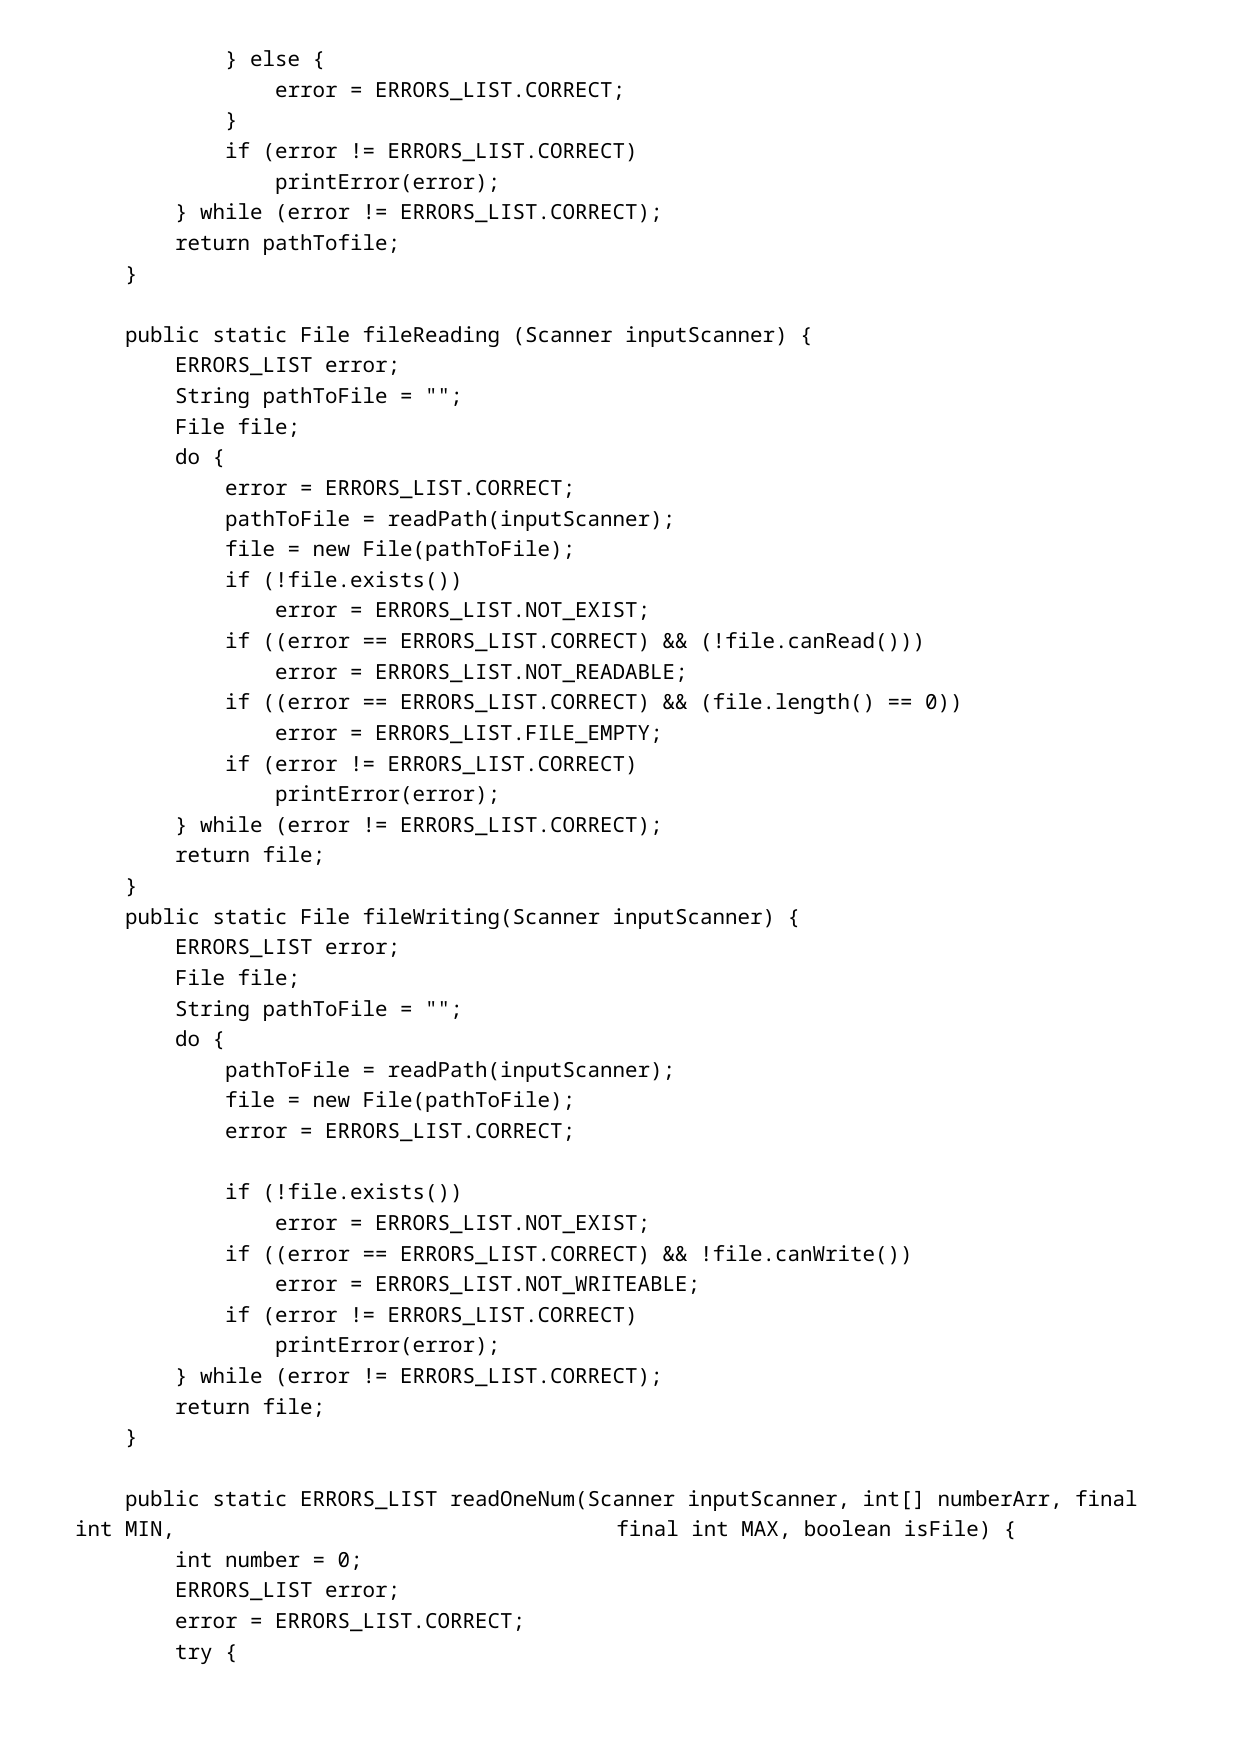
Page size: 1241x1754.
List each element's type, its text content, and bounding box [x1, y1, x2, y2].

text error = ERRORS_LIST.NOT_WRITEABLE; [75, 1269, 1165, 1298]
text } while (error != ERRORS_LIST.CORRECT); [75, 1361, 1165, 1390]
text error = ERRORS_LIST.CORRECT; [75, 75, 1165, 103]
text pathToFile = readPath(inputScanner); [75, 504, 1165, 532]
text error = ERRORS_LIST.NOT_EXIST; [75, 1208, 1165, 1237]
text error = ERRORS_LIST.CORRECT; [75, 1116, 1165, 1145]
text public static File fileWriting(Scanner inputScanner) { [75, 902, 1165, 930]
text file = new File(pathToFile); [75, 534, 1165, 563]
text printError(error); [75, 167, 1165, 195]
text error = ERRORS_LIST.FILE_EMPTY; [75, 718, 1165, 747]
text String pathToFile = ""; [75, 994, 1165, 1022]
text return file; [75, 1392, 1165, 1420]
text error = ERRORS_LIST.CORRECT; [75, 473, 1165, 502]
text pathToFile = readPath(inputScanner); [75, 1055, 1165, 1083]
text } [75, 871, 1165, 900]
text ERRORS_LIST error; [75, 1576, 1165, 1604]
text printError(error); [75, 1331, 1165, 1359]
text ERRORS_LIST error; [75, 351, 1165, 379]
text if (error != ERRORS_LIST.CORRECT) [75, 749, 1165, 777]
text try { [75, 1637, 1165, 1665]
text do { [75, 442, 1165, 471]
text if (!file.exists()) [75, 565, 1165, 593]
text error = ERRORS_LIST.CORRECT; [75, 1606, 1165, 1635]
text do { [75, 1024, 1165, 1053]
text error = ERRORS_LIST.NOT_READABLE; [75, 657, 1165, 685]
text public static File fileReading (Scanner inputScanner) { [75, 320, 1165, 348]
text if ((error == ERRORS_LIST.CORRECT) && !file.canWrite()) [75, 1239, 1165, 1267]
text } [75, 106, 1165, 134]
text } else { [75, 44, 1165, 73]
text if (error != ERRORS_LIST.CORRECT) [75, 1300, 1165, 1328]
text } [75, 1422, 1165, 1451]
text if ((error == ERRORS_LIST.CORRECT) && (file.length() == 0)) [75, 687, 1165, 716]
text File file; [75, 412, 1165, 440]
text error = ERRORS_LIST.NOT_EXIST; [75, 596, 1165, 624]
text if ((error == ERRORS_LIST.CORRECT) && (!file.canRead())) [75, 626, 1165, 655]
text } while (error != ERRORS_LIST.CORRECT); [75, 810, 1165, 838]
text if (!file.exists()) [75, 1177, 1165, 1206]
text return file; [75, 841, 1165, 869]
text file = new File(pathToFile); [75, 1086, 1165, 1114]
text } while (error != ERRORS_LIST.CORRECT); [75, 197, 1165, 226]
text if (error != ERRORS_LIST.CORRECT) [75, 136, 1165, 165]
text ERRORS_LIST error; [75, 932, 1165, 961]
text public static ERRORS_LIST readOneNum(Scanner inputScanner, int[] numberArr, final int MIN, final int MAX, boolean isFile) { [75, 1484, 1165, 1543]
text printError(error); [75, 779, 1165, 808]
text int number = 0; [75, 1545, 1165, 1573]
text File file; [75, 963, 1165, 992]
text return pathTofile; [75, 228, 1165, 257]
text String pathToFile = ""; [75, 381, 1165, 410]
text } [75, 259, 1165, 287]
